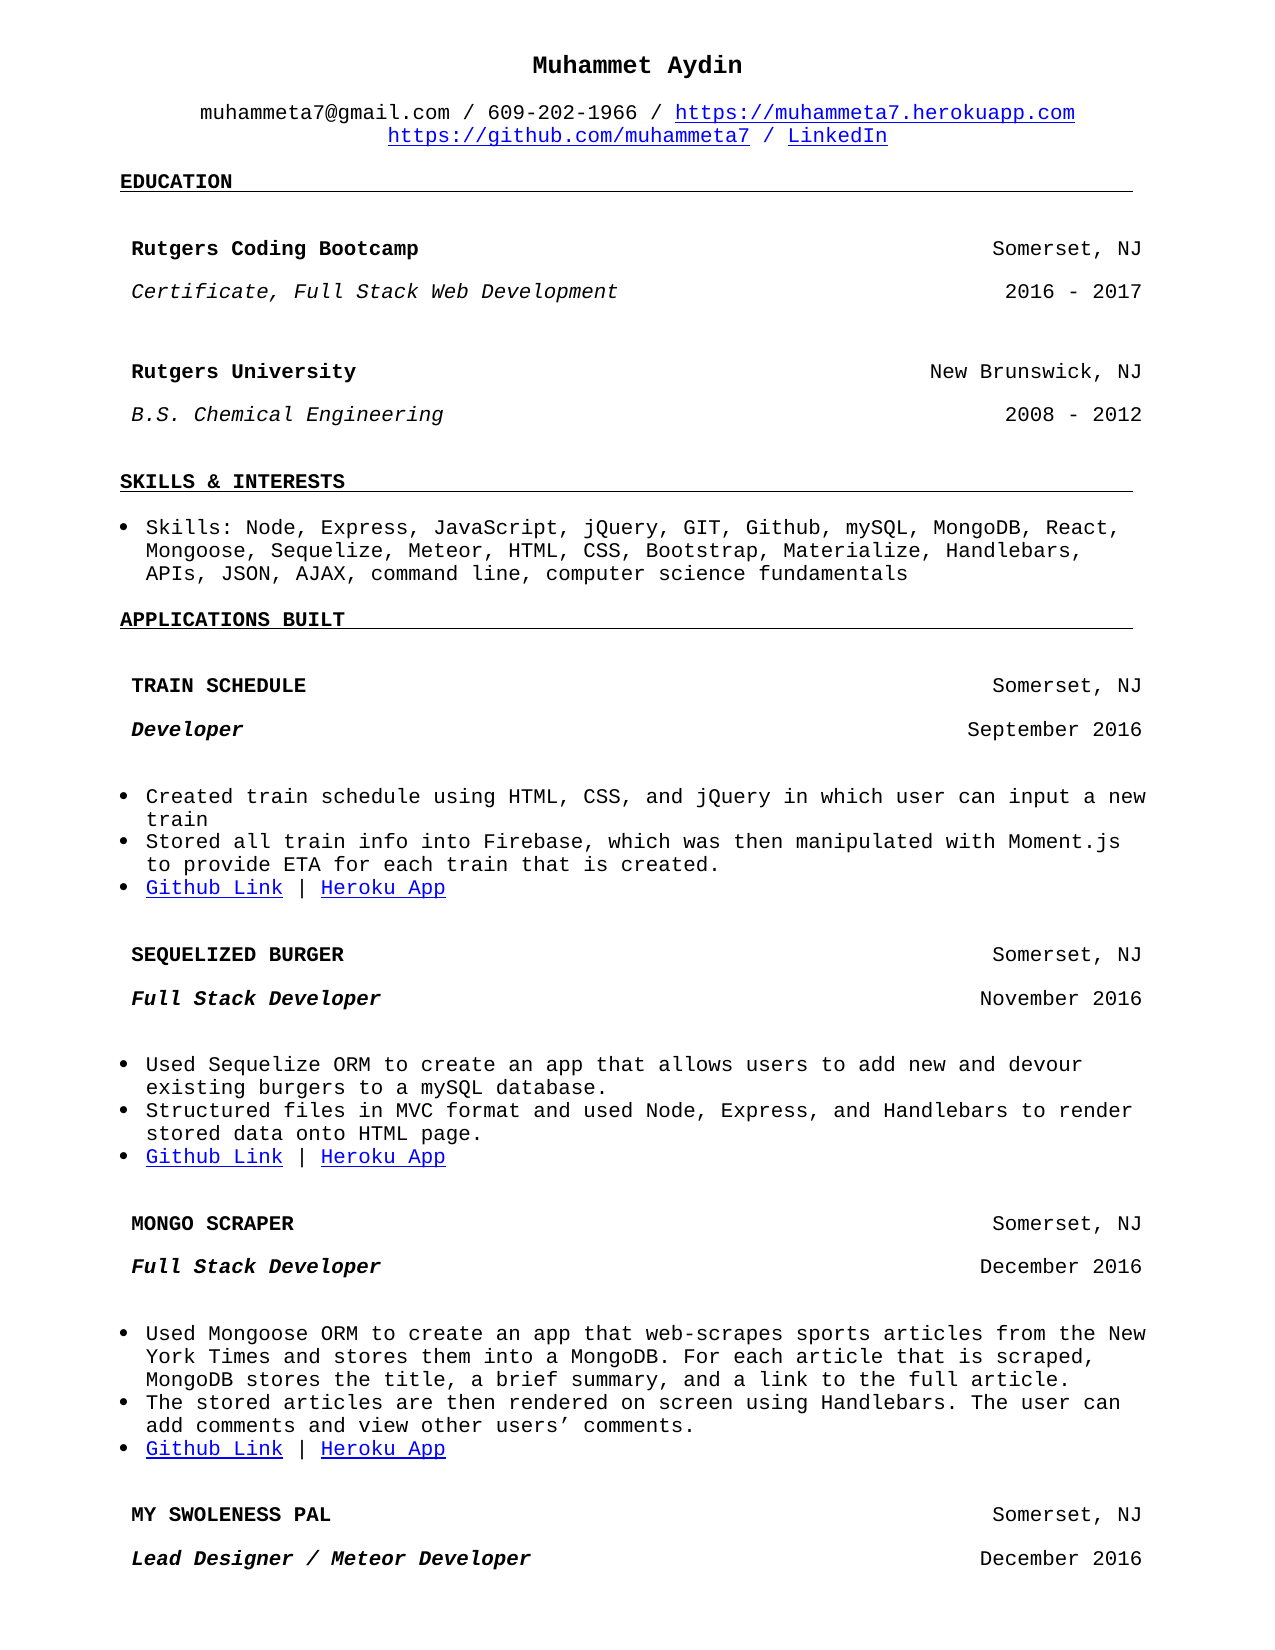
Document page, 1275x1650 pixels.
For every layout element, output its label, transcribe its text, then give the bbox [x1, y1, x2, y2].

text EDUCATION [120, 170, 1155, 193]
table_header Somerset, NJ [649, 943, 1153, 987]
table_cell B.S. Chemical Engineering [120, 404, 649, 447]
list The stored articles are then rendered on screen using Handlebars. The user can add comments and view other users’ comments. [120, 1391, 1155, 1437]
text skills & Interests [120, 470, 1155, 493]
list Created train schedule using HTML, CSS, and jQuery in which user can input a new train [120, 785, 1155, 831]
table_cell December 2016 [649, 1256, 1153, 1299]
table_header Somerset, NJ [649, 651, 1153, 718]
list Github Link | Heroku App [120, 1145, 1155, 1168]
table_cell Full Stack Developer [120, 1256, 649, 1299]
table_cell November 2016 [649, 987, 1153, 1053]
table_header Rutgers Coding Bootcamp [120, 237, 649, 281]
text Muhammet Aydin [120, 56, 1155, 78]
text APPLICATIONS BUILT [120, 608, 1155, 631]
table_cell 2016 - 2017 [649, 281, 1153, 324]
table_header New Brunswick, NJ [649, 360, 1153, 403]
list Used Sequelize ORM to create an app that allows users to add new and devour existing burgers to a mySQL database. [120, 1053, 1155, 1099]
list Github Link | Heroku App [120, 876, 1155, 899]
table_header MY SWOLENESS PAL [120, 1481, 649, 1547]
table_cell Developer [120, 718, 649, 762]
table_header Somerset, NJ [649, 237, 1153, 281]
list Used Mongoose ORM to create an app that web-scrapes sports articles from the New York Times and stores them into a MongoDB. For each article that is scraped, MongoDB stores the title, a brief summary, and a link to the full article. [120, 1322, 1155, 1391]
table_header Somerset, NJ [649, 1481, 1153, 1547]
list Stored all train info into Firebase, which was then manipulated with Moment.js to provide ETA for each train that is created. [120, 831, 1155, 876]
table_header MONGO SCRAPER [120, 1189, 649, 1256]
list Structured files in MVC format and used Node, Express, and Handlebars to render stored data onto HTML page. [120, 1099, 1155, 1145]
table_cell 2008 - 2012 [649, 404, 1153, 447]
list Skills: Node, Express, JavaScript, jQuery, GIT, Github, mySQL, MongoDB, React, Mongoose, Sequelize, Meteor, HTML, CSS, Bootstrap, Materialize, Handlebars, APIs, JSON, AJAX, command line, computer science fundamentals [120, 516, 1155, 585]
text https://github.com/muhammeta7 / LinkedIn [120, 124, 1155, 147]
list Github Link | Heroku App [120, 1437, 1155, 1460]
table_cell Certificate, Full Stack Web Development [120, 281, 649, 324]
text muhammeta7@gmail.com / 609-202-1966 / https://muhammeta7.herokuapp.com [120, 101, 1155, 124]
table_cell December 2016 [649, 1547, 1153, 1591]
table_header Rutgers University [120, 360, 649, 403]
table_cell Lead Designer / Meteor Developer [120, 1547, 649, 1591]
table_header SEQUELIZED BURGER [120, 943, 649, 987]
table_header TRAIN SCHEDULE [120, 651, 649, 718]
table_cell September 2016 [649, 718, 1153, 762]
table_cell Full Stack Developer [120, 987, 649, 1053]
table_header Somerset, NJ [649, 1189, 1153, 1256]
